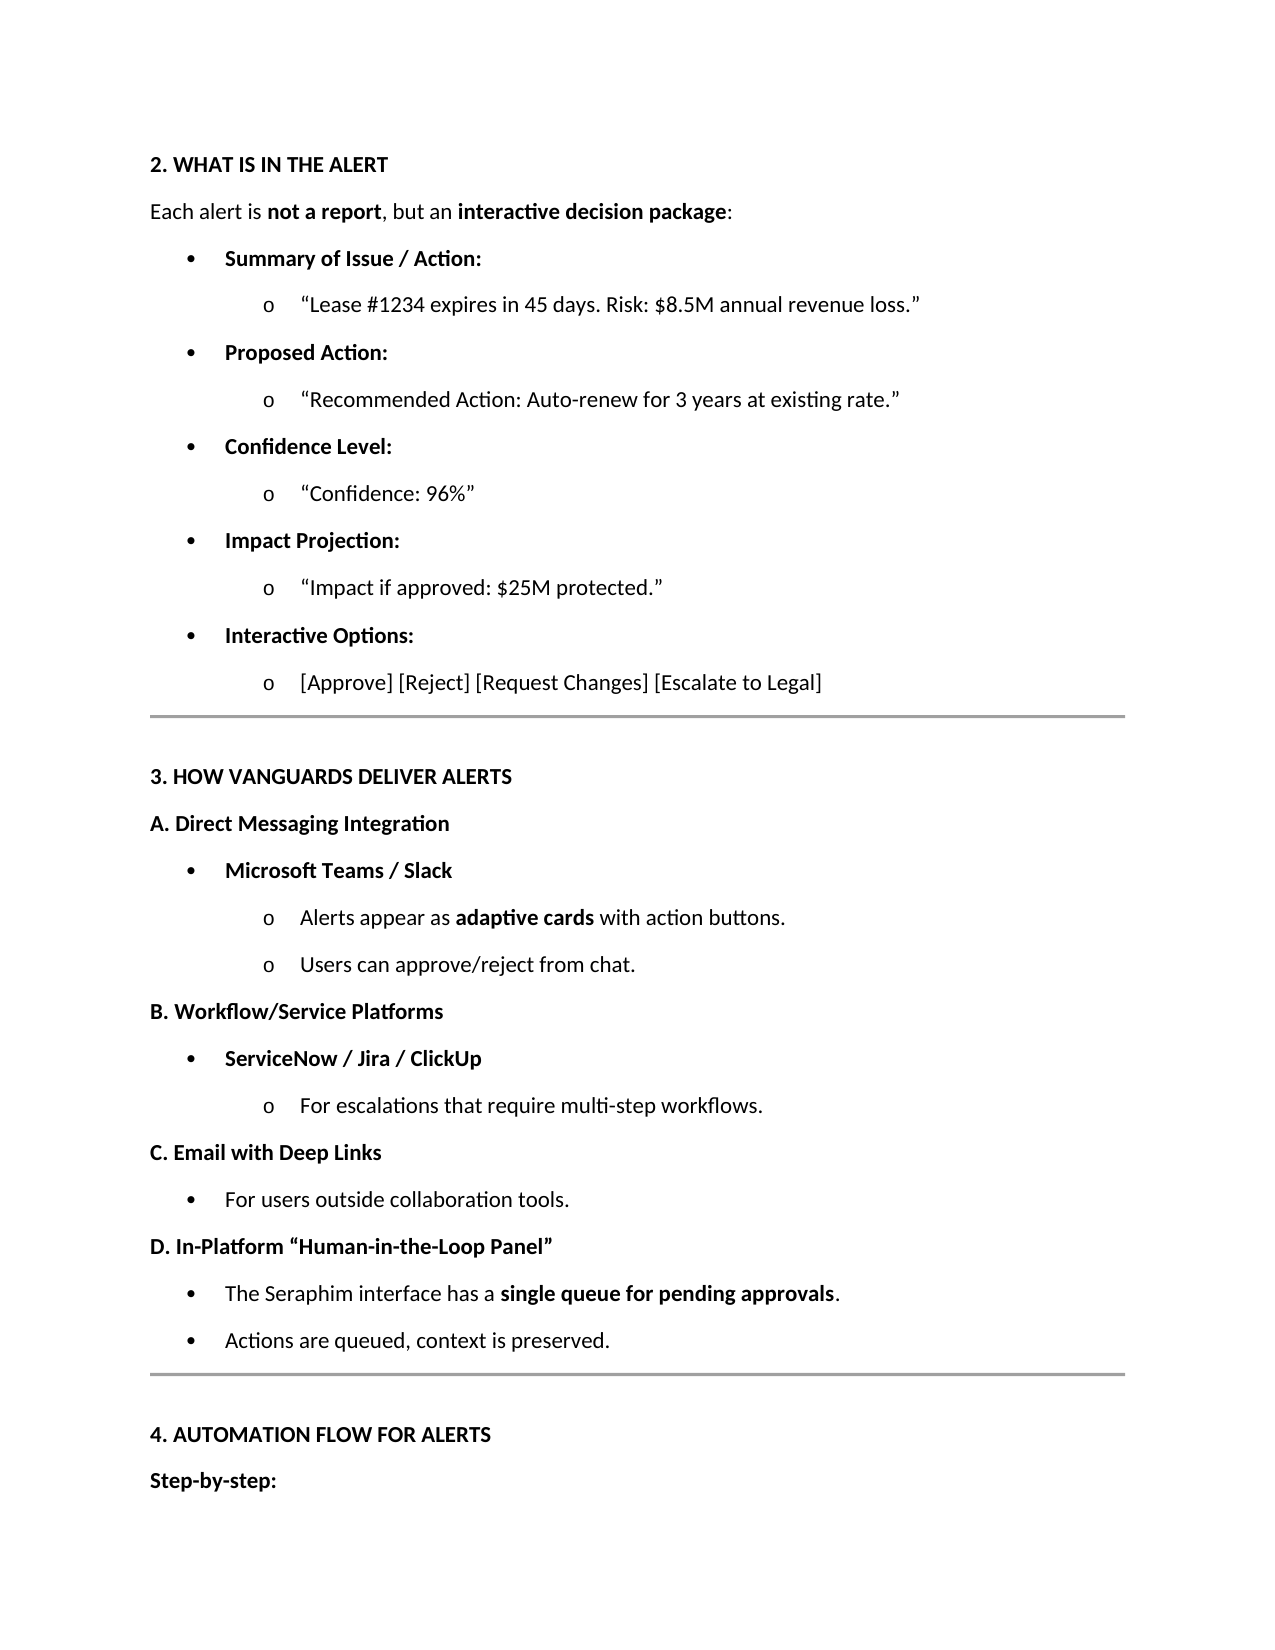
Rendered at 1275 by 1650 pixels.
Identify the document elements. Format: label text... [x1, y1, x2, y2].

list [Approve] [Reject] [Request Changes] [Escalate to Legal] [262, 668, 1125, 696]
list The Seraphim interface has a single queue for pending approvals. [187, 1279, 1125, 1307]
list Actions are queued, context is preserved. [187, 1326, 1125, 1354]
list For escalations that require multi-step workflows. [262, 1091, 1125, 1120]
text 4. AUTOMATION FLOW FOR ALERTS [150, 1420, 1125, 1448]
list For users outside collaboration tools. [187, 1185, 1125, 1213]
list Alerts appear as adaptive cards with action buttons. [262, 903, 1125, 931]
text A. Direct Messaging Integration [150, 809, 1125, 837]
text 3. HOW VANGUARDS DELIVER ALERTS [150, 762, 1125, 790]
list Impact Projection: [187, 527, 1125, 554]
text Each alert is not a report, but an interactive decision package: [150, 197, 1125, 225]
list Microsoft Teams / Slack [187, 856, 1125, 884]
list ServiceNow / Jira / ClickUp [187, 1044, 1125, 1072]
list Summary of Issue / Action: [187, 244, 1125, 272]
list Confidence Level: [187, 432, 1125, 460]
list “Confidence: 96%” [262, 479, 1125, 508]
list “Impact if approved: $25M protected.” [262, 573, 1125, 602]
list Proposed Action: [187, 338, 1125, 366]
list “Recommended Action: Auto-renew for 3 years at existing rate.” [262, 385, 1125, 413]
text Step-by-step: [150, 1467, 1125, 1495]
text B. Workflow/Service Platforms [150, 997, 1125, 1025]
text 2. WHAT IS IN THE ALERT [150, 150, 1125, 178]
list Interactive Options: [187, 621, 1125, 649]
text D. In-Platform “Human-in-the-Loop Panel” [150, 1232, 1125, 1260]
text C. Email with Deep Links [150, 1138, 1125, 1167]
list Users can approve/reject from chat. [262, 950, 1125, 978]
list “Lease #1234 expires in 45 days. Risk: $8.5M annual revenue loss.” [262, 291, 1125, 319]
